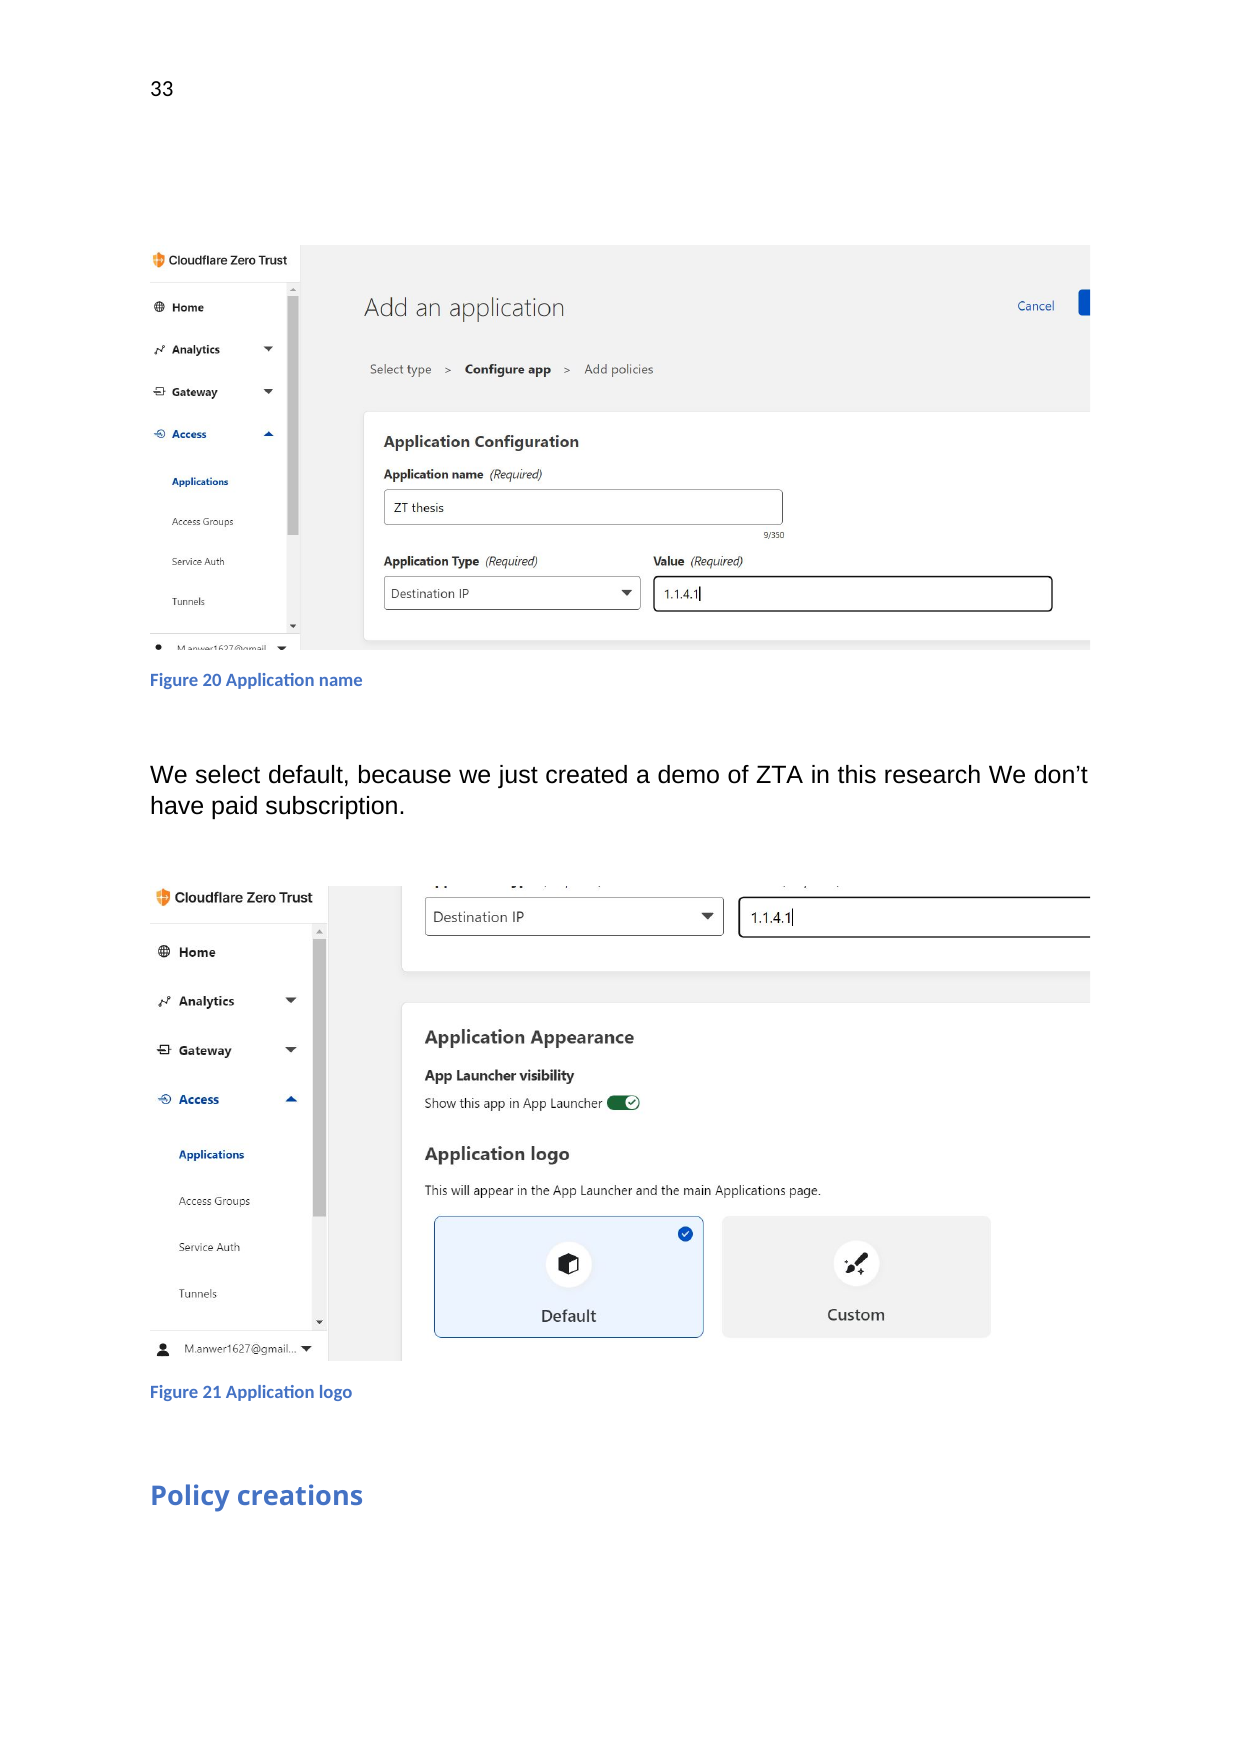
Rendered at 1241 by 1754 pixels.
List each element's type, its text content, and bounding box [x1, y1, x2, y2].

text We select default, because we just created a demo of ZTA in this research We don’t have paid subscription. [150, 760, 1090, 819]
picture [150, 245, 1091, 650]
picture [150, 886, 1091, 1361]
subtitle Policy creations [150, 1477, 1090, 1513]
